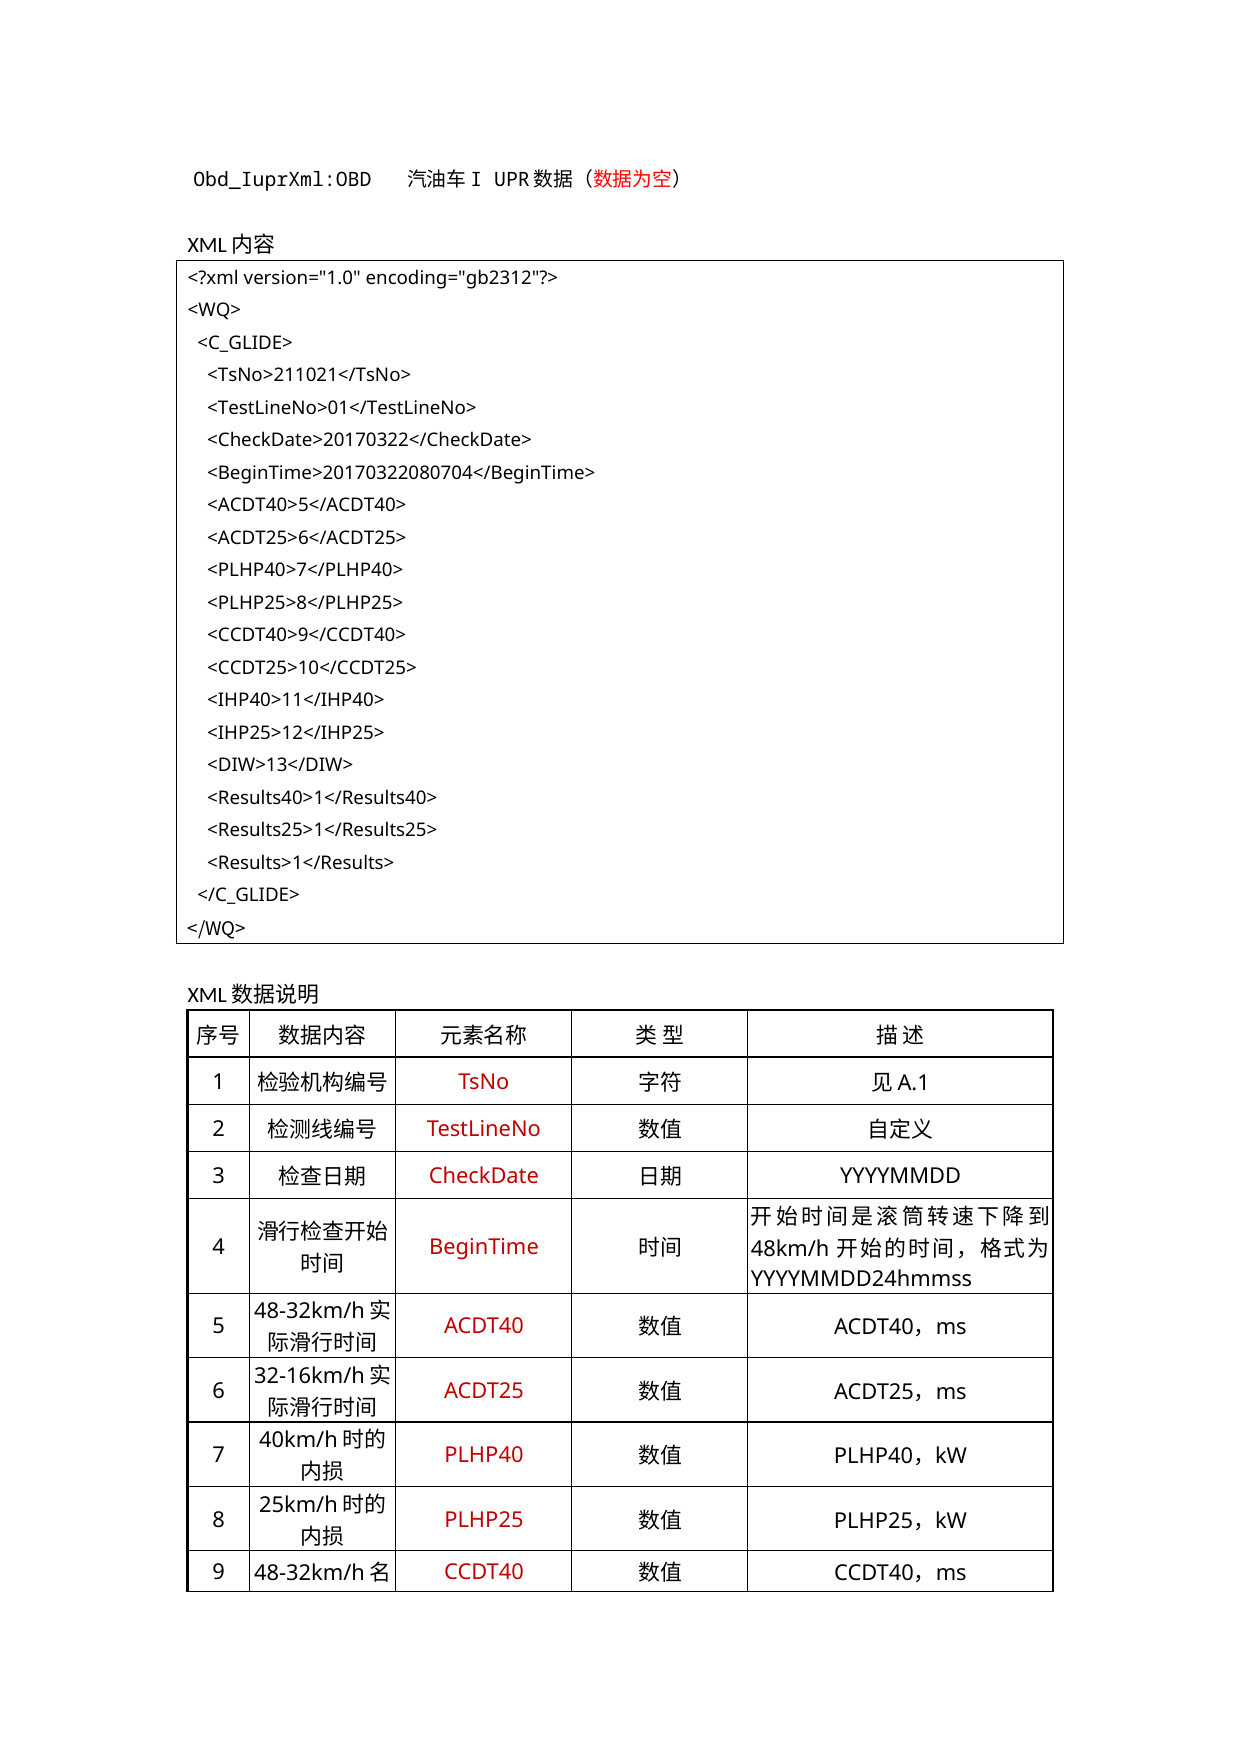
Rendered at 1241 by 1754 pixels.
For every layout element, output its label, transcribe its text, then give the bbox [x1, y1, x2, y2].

table_header <?xml version="1.0" encoding="gb2312"?> <WQ> <C_GLIDE> <TsNo>211021</TsNo> <TestLineNo>01</TestLineNo> <CheckDate>20170322</CheckDate> <BeginTime>20170322080704</BeginTime> <ACDT40>5</ACDT40> <ACDT25>6</ACDT25> <PLHP40>7</PLHP40> <PLHP25>8</PLHP25> <CCDT40>9</CCDT40> <CCDT25>10</CCDT25> <IHP40>11</IHP40> <IHP25>12</IHP25> <DIW>13</DIW> <Results40>1</Results40> <Results25>1</Results25> <Results>1</Results> </C_GLIDE> </WQ> [177, 261, 1063, 943]
table_cell 数值 [572, 1487, 747, 1550]
table_cell PLHP40 [396, 1423, 571, 1486]
table_cell 日期 [572, 1152, 747, 1198]
text Obd_IuprXml:OBD 汽油车I UPR数据（数据为空） [187, 162, 1053, 194]
table_cell TsNo [396, 1058, 571, 1104]
table_cell 7 [189, 1423, 249, 1486]
table_cell 9 [189, 1551, 249, 1591]
table_cell 数值 [572, 1105, 747, 1151]
table_cell PLHP25 [396, 1487, 571, 1550]
table_cell 数值 [572, 1294, 747, 1357]
table_cell CCDT40 [396, 1551, 571, 1591]
table_cell TestLineNo [396, 1105, 571, 1151]
table_cell 3 [189, 1152, 249, 1198]
table_cell 自定义 [748, 1105, 1052, 1151]
table_cell 数值 [572, 1551, 747, 1591]
table_cell 检验机构编号 [250, 1058, 395, 1104]
text XML数据说明 [187, 977, 1053, 1009]
table_cell PLHP40，kW [748, 1423, 1052, 1486]
table_cell 滑行检查开始时间 [250, 1199, 395, 1292]
table_cell 2 [189, 1105, 249, 1151]
table_cell 1 [189, 1058, 249, 1104]
table_cell BeginTime [396, 1199, 571, 1292]
table_cell 时间 [572, 1199, 747, 1292]
table_cell 时的内损 [250, 1423, 395, 1486]
table_cell 8 [189, 1487, 249, 1550]
table_cell CheckDate [396, 1152, 571, 1198]
table_cell 时的内损 [250, 1487, 395, 1550]
table_cell YYYYMMDD [748, 1152, 1052, 1198]
table_cell CCDT40，ms [748, 1551, 1052, 1591]
table_cell 见A.1 [748, 1058, 1052, 1104]
table_cell 字符 [572, 1058, 747, 1104]
table_header 序号 [189, 1011, 249, 1056]
table_cell 4 [189, 1199, 249, 1292]
table_cell ACDT40 [396, 1294, 571, 1357]
table_cell ACDT40，ms [748, 1294, 1052, 1357]
table_cell 数值 [572, 1358, 747, 1421]
table_cell PLHP25，kW [748, 1487, 1052, 1550]
table_cell ACDT25 [396, 1358, 571, 1421]
text XML内容 [187, 227, 1053, 259]
table_cell 检测线编号 [250, 1105, 395, 1151]
table_header 数据内容 [250, 1011, 395, 1056]
table_header 类 型 [572, 1011, 747, 1056]
table_cell 开始时间是滚筒转速下降到开始的时间，格式为YYYYMMDD24hmmss [748, 1199, 1052, 1292]
table_cell 48实际滑行时间 [250, 1294, 395, 1357]
table_cell 数值 [572, 1423, 747, 1486]
table_header 元素名称 [396, 1011, 571, 1056]
table_cell 48名义滑行时间 [250, 1551, 395, 1591]
table_cell 5 [189, 1294, 249, 1357]
table_cell ACDT25，ms [748, 1358, 1052, 1421]
table_cell 6 [189, 1358, 249, 1421]
table_cell 32实际滑行时间 [250, 1358, 395, 1421]
table_header 描 述 [748, 1011, 1052, 1056]
table_cell 检查日期 [250, 1152, 395, 1198]
